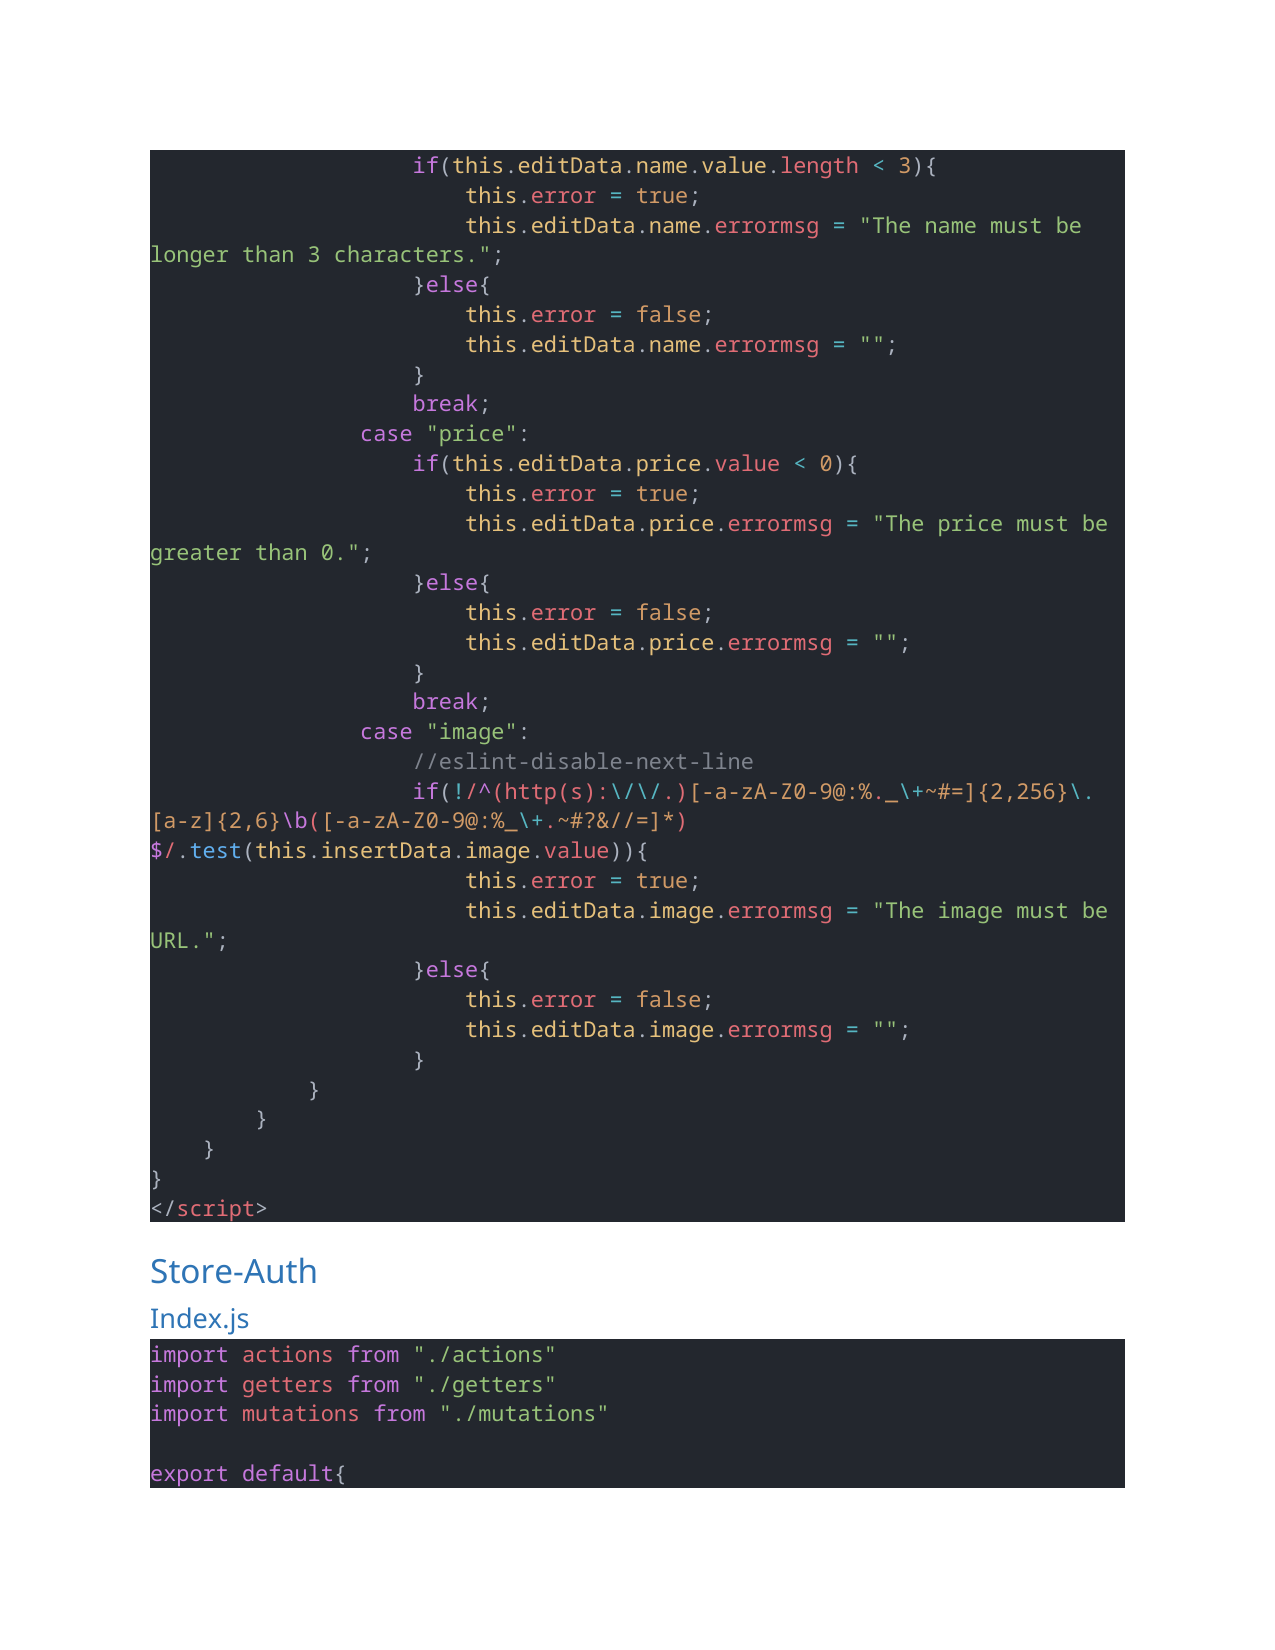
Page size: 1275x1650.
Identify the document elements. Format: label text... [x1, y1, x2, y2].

text this.editData.name.errormsg = "The name must be longer than 3 characters."; [150, 209, 1125, 269]
text this.error = false; [150, 984, 1125, 1014]
text this.editData.name.errormsg = ""; [150, 329, 1125, 358]
text if(this.editData.name.value.length < 3){ [150, 150, 1125, 180]
text this.editData.image.errormsg = ""; [150, 1014, 1125, 1044]
text }else{ [150, 567, 1125, 597]
text import mutations from "./mutations" [150, 1398, 1125, 1428]
text } [150, 1133, 1125, 1163]
text break; [150, 686, 1125, 716]
text if(this.editData.price.value < 0){ [150, 448, 1125, 478]
text import getters from "./getters" [150, 1369, 1125, 1398]
text import actions from "./actions" [150, 1339, 1125, 1369]
text } [150, 358, 1125, 388]
text }else{ [150, 954, 1125, 984]
text this.error = false; [150, 597, 1125, 627]
text this.error = true; [150, 865, 1125, 895]
text this.editData.price.errormsg = ""; [150, 627, 1125, 656]
text case "price": [150, 418, 1125, 448]
subtitle Index.js [150, 1300, 1125, 1337]
text this.editData.image.errormsg = "The image must be URL."; [150, 895, 1125, 954]
text } [150, 656, 1125, 686]
text export default{ [150, 1458, 1125, 1488]
text } [150, 1163, 1125, 1193]
text this.editData.price.errormsg = "The price must be greater than 0."; [150, 507, 1125, 567]
text this.error = true; [150, 478, 1125, 507]
text }else{ [150, 269, 1125, 299]
text } [150, 1103, 1125, 1133]
text </script> [150, 1193, 1125, 1222]
text if(!/^(http(s):\/\/.)[-a-zA-Z0-9@:%._\+~#=]{2,256}\.[a-z]{2,6}\b([-a-zA-Z0-9@:%_\+.~#?&//=]*)$/.test(this.insertData.image.value)){ [150, 776, 1125, 865]
text } [150, 1073, 1125, 1103]
subtitle Store-Auth [150, 1247, 1125, 1293]
text } [150, 1044, 1125, 1073]
text break; [150, 388, 1125, 418]
text this.error = true; [150, 180, 1125, 209]
text this.error = false; [150, 299, 1125, 329]
text case "image": [150, 716, 1125, 746]
text //eslint-disable-next-line [150, 746, 1125, 776]
